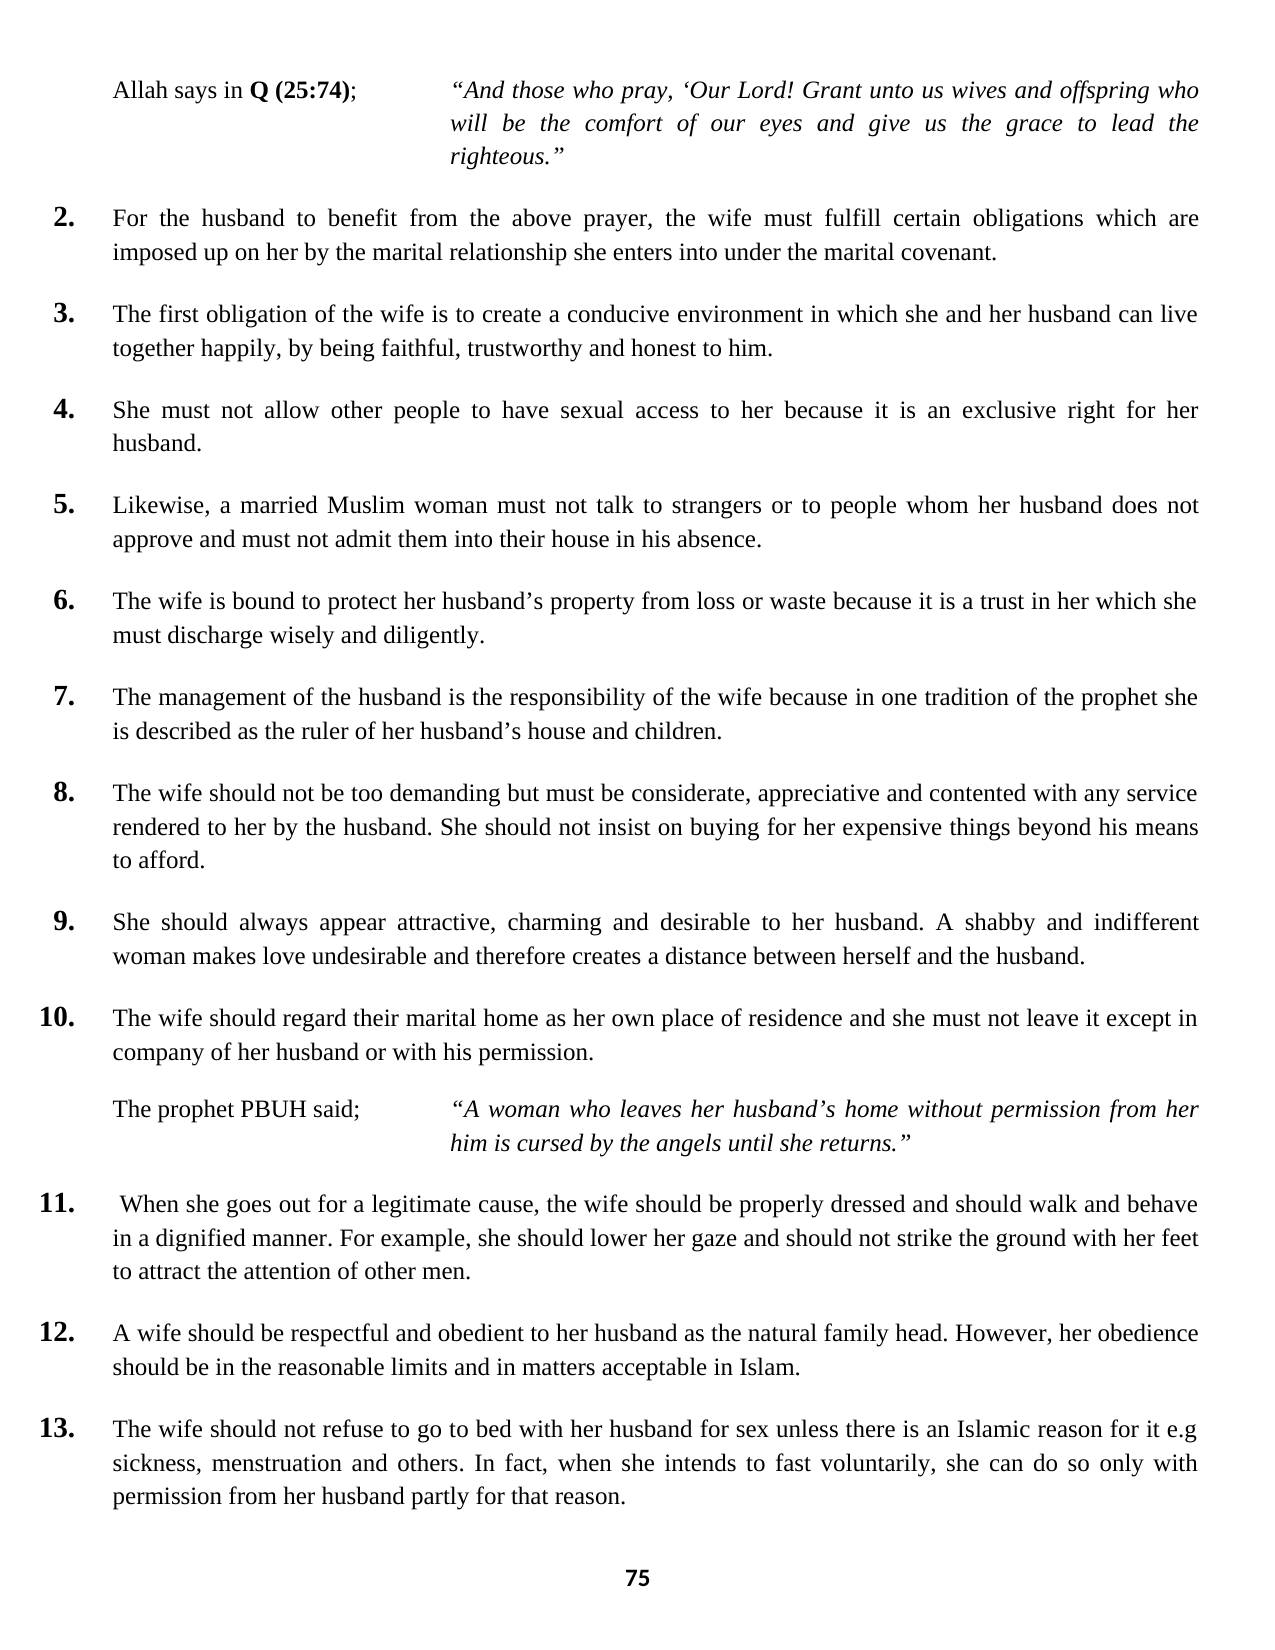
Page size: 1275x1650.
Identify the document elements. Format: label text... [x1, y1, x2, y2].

list Likewise, a married Muslim woman must not talk to strangers or to people whom her husband does not approve and must not admit them into their house in his absence. [75, 487, 1200, 553]
list For the husband to benefit from the above prayer, the wife must fulfill certain obligations which are imposed up on her by the marital relationship she enters into under the marital covenant. [75, 199, 1200, 266]
list A wife should be respectful and obedient to her husband as the natural family head. However, her obedience should be in the reasonable limits and in matters acceptable in Islam. [75, 1314, 1200, 1381]
list The wife should not be too demanding but must be considerate, appreciative and contented with any service rendered to her by the husband. She should not insist on buying for her expensive things beyond his means to afford. [75, 774, 1200, 874]
list The first obligation of the wife is to create a conducive environment in which she and her husband can live together happily, by being faithful, trustworthy and honest to him. [75, 295, 1200, 361]
list The wife should regard their marital home as her own place of residence and she must not leave it except in company of her husband or with his permission. [75, 999, 1200, 1065]
list The wife should not refuse to go to bed with her husband for sex unless there is an Islamic reason for it e.g sickness, menstruation and others. In fact, when she intends to fast voluntarily, she can do so only with permission from her husband partly for that reason. [75, 1410, 1200, 1510]
list When she goes out for a legitimate cause, the wife should be properly dressed and should walk and behave in a dignified manner. For example, she should lower her gaze and should not strike the ground with her feet to attract the attention of other men. [75, 1186, 1200, 1285]
list She should always appear attractive, charming and desirable to her husband. A shabby and indifferent woman makes love undesirable and therefore creates a distance between herself and the husband. [75, 903, 1200, 969]
text The prophet PBUH said; “A woman who leaves her husband’s home without permission from her him is cursed by the angels until she returns.” [112, 1094, 1200, 1156]
text Allah says in Q (25:74); “And those who pray, ‘Our Lord! Grant unto us wives and offspring who will be the comfort of our eyes and give us the grace to lead the righteous.” [112, 75, 1200, 170]
list The management of the husband is the responsibility of the wife because in one tradition of the prophet she is described as the ruler of her husband’s house and children. [75, 678, 1200, 745]
list She must not allow other people to have sexual access to her because it is an exclusive right for her husband. [75, 391, 1200, 457]
list The wife is bound to protect her husband’s property from loss or waste because it is a trust in her which she must discharge wisely and diligently. [75, 582, 1200, 649]
